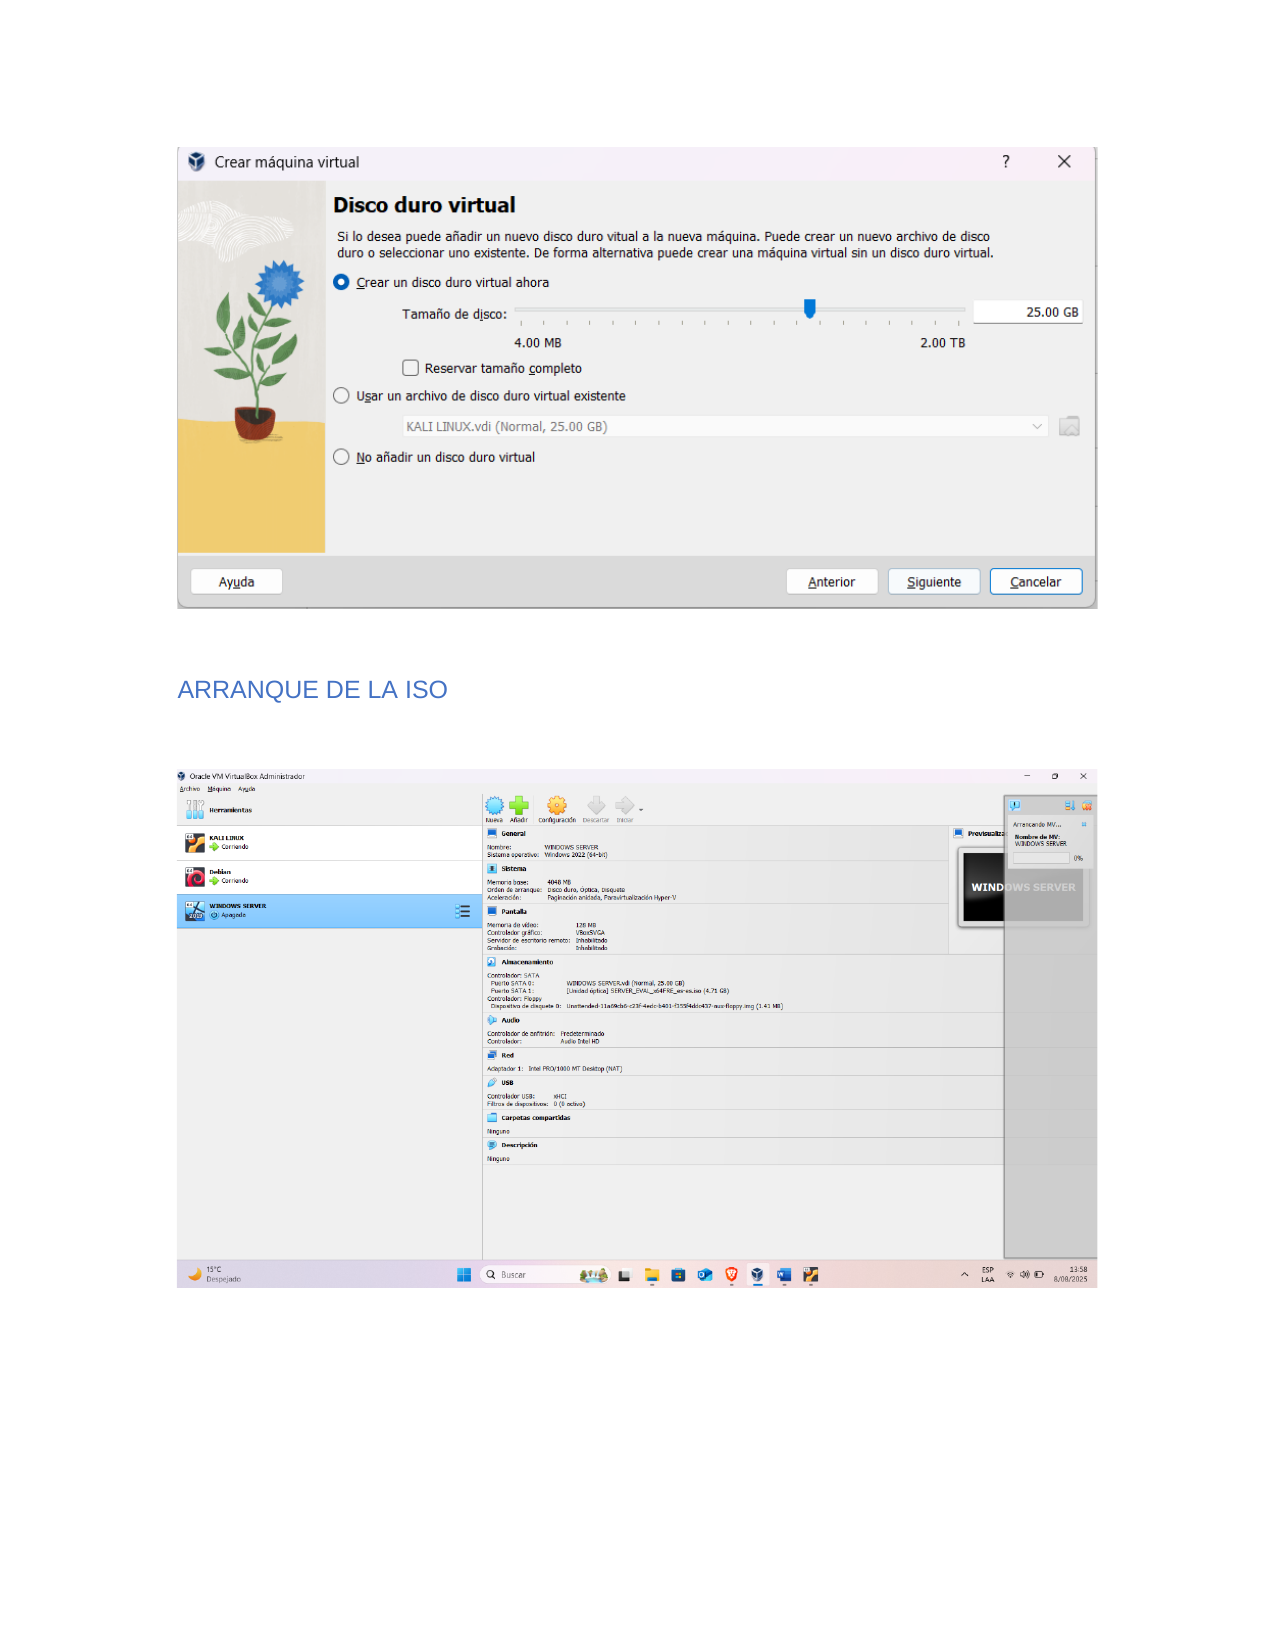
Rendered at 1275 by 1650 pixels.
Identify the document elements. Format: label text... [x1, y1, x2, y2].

text ARRANQUE DE LA ISO [177, 675, 1098, 704]
picture [176, 769, 1098, 1288]
picture [177, 147, 1098, 609]
